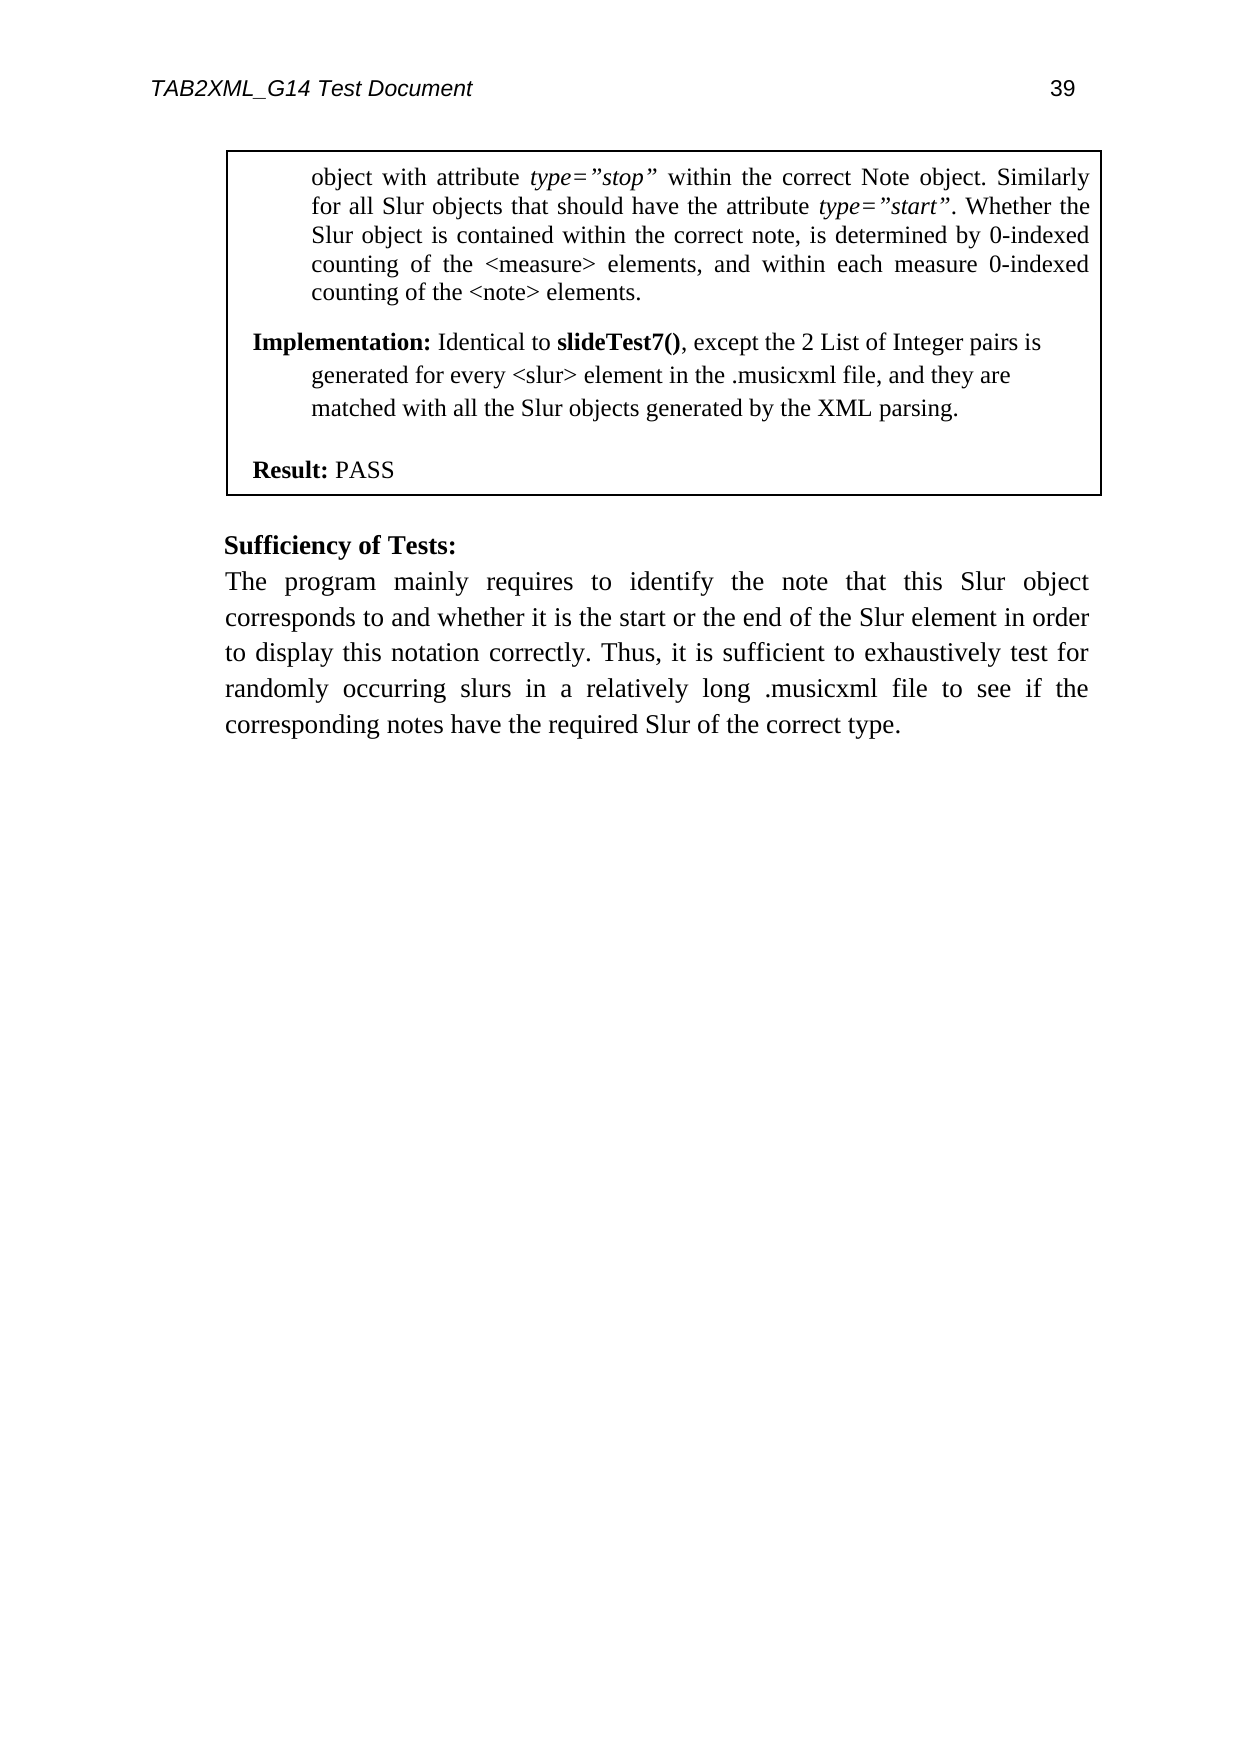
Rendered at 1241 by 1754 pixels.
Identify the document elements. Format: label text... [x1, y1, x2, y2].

text The program mainly requires to identify the note that this Slur object corresponds to and whether it is the start or the end of the Slur element in order to display this notation correctly. Thus, it is sufficient to exhaustively test for randomly occurring slurs in a relatively long .musicxml file to see if the corresponding notes have the required Slur of the correct type. [225, 565, 1090, 739]
text Sufficiency of Tests: [224, 529, 1090, 560]
